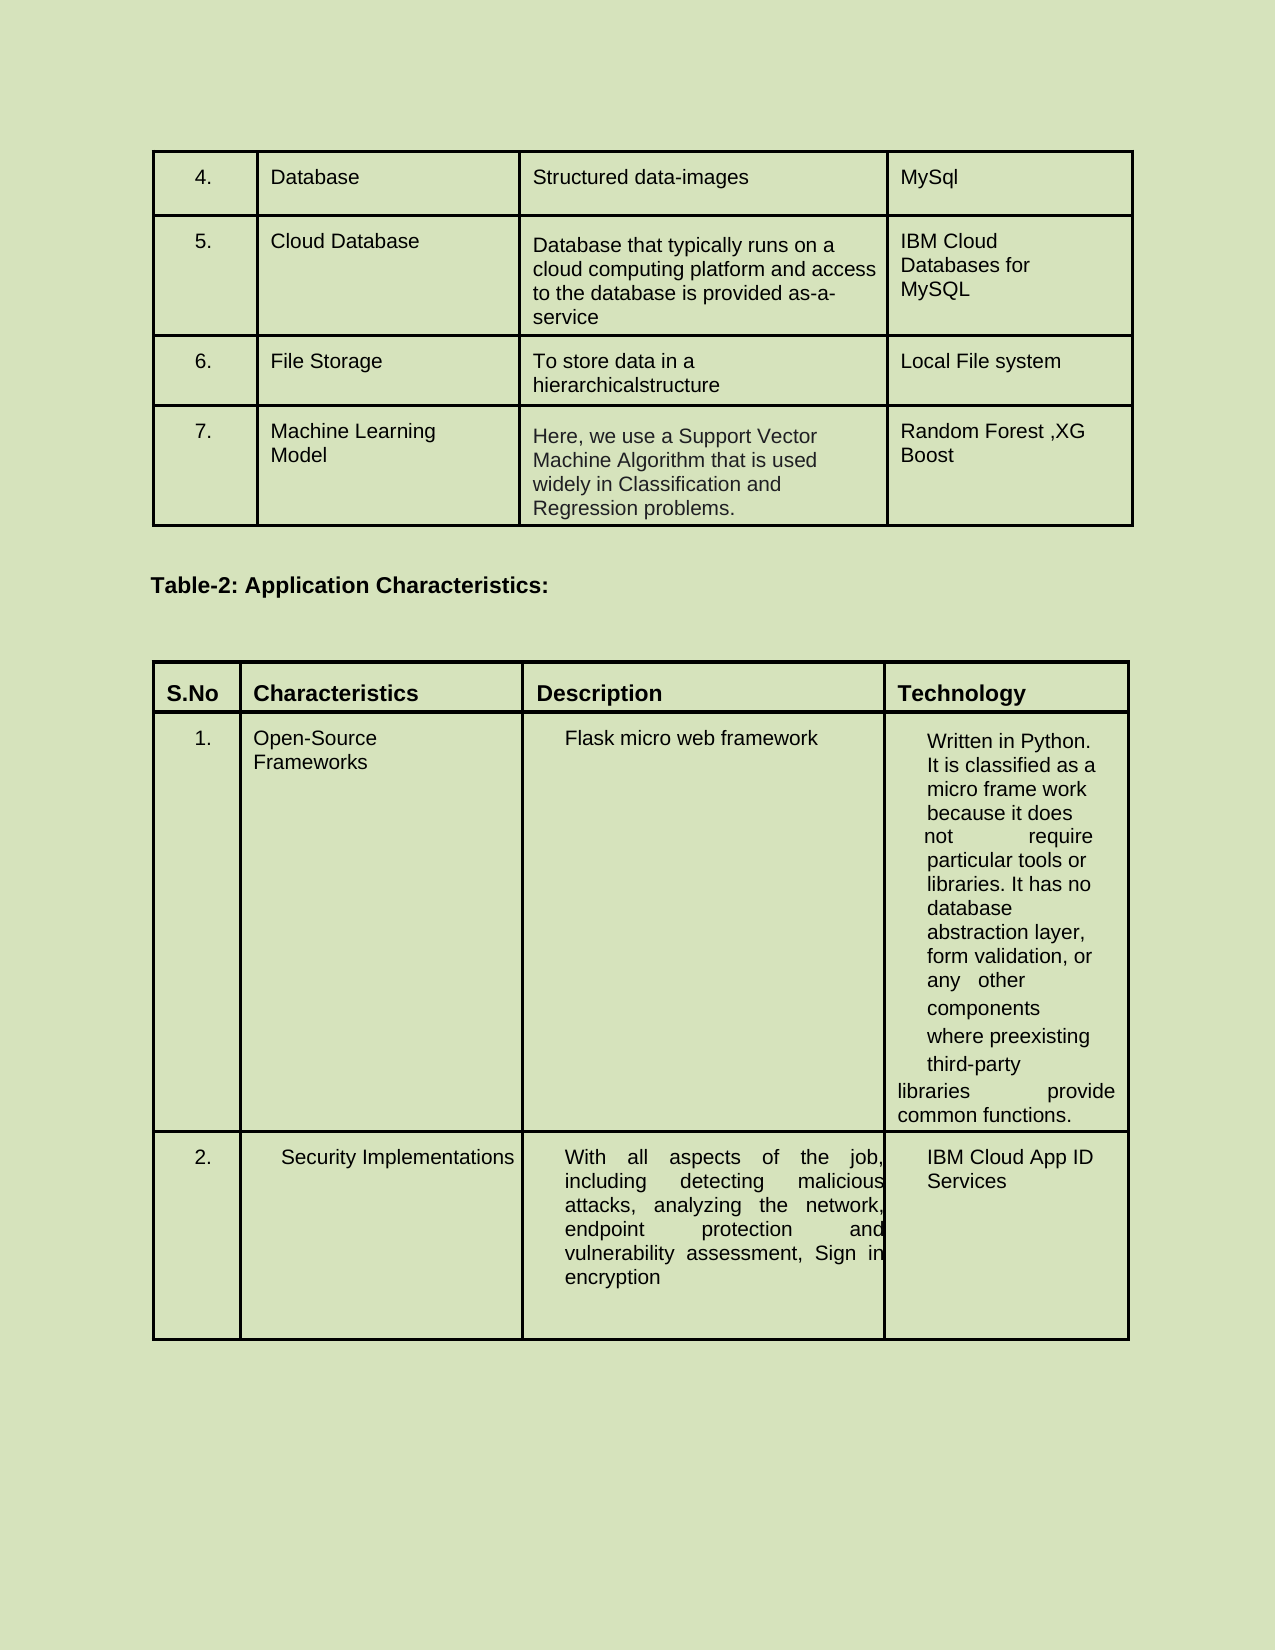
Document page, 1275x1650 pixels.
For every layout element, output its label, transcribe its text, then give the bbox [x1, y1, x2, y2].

table_cell Here, we use a Support Vector Machine Algorithm that is used widely in Classification and Regression problems. [521, 407, 886, 524]
table_cell Local File system [889, 337, 1131, 403]
table_cell Machine Learning Model [259, 407, 518, 524]
table_cell Written in Python. It is classified as a micro frame work because it does not require particular tools or libraries. It has no database abstraction layer, form validation, or any other components where preexisting third-party libraries provide common functions. [886, 714, 1127, 1129]
table_cell 4. [155, 153, 256, 213]
text Table-2: Application Characteristics: [127, 572, 549, 598]
table_cell 7. [155, 407, 256, 524]
table_cell 5. [155, 217, 256, 333]
table_header S.No [155, 664, 239, 710]
table_header Technology [886, 664, 1127, 710]
table_cell File Storage [259, 337, 518, 403]
table_cell Random Forest ,XG Boost [889, 407, 1131, 524]
table_cell MySql [889, 153, 1131, 213]
table_cell 2. [155, 1133, 239, 1338]
table_cell Security Implementations [242, 1133, 521, 1338]
table_cell IBM Cloud Databases for MySQL [889, 217, 1131, 333]
table_cell Flask micro web framework [524, 714, 883, 1129]
table_cell Database [259, 153, 518, 213]
table_cell Structured data-images [521, 153, 886, 213]
table_cell Open-Source Frameworks [242, 714, 521, 1129]
table_cell IBM Cloud App ID Services [886, 1133, 1127, 1338]
table_cell Database that typically runs on a cloud computing platform and access to the database is provided as-a- service [521, 217, 886, 333]
table_cell 1. [155, 714, 239, 1129]
table_cell With all aspects of the job, including detecting malicious attacks, analyzing the network, endpoint protection and vulnerability assessment, Sign in encryption [524, 1133, 883, 1338]
table_header Characteristics [242, 664, 521, 710]
table_cell 6. [155, 337, 256, 403]
table_cell Cloud Database [259, 217, 518, 333]
table_cell To store data in a hierarchicalstructure [521, 337, 886, 403]
table_header Description [524, 664, 883, 710]
